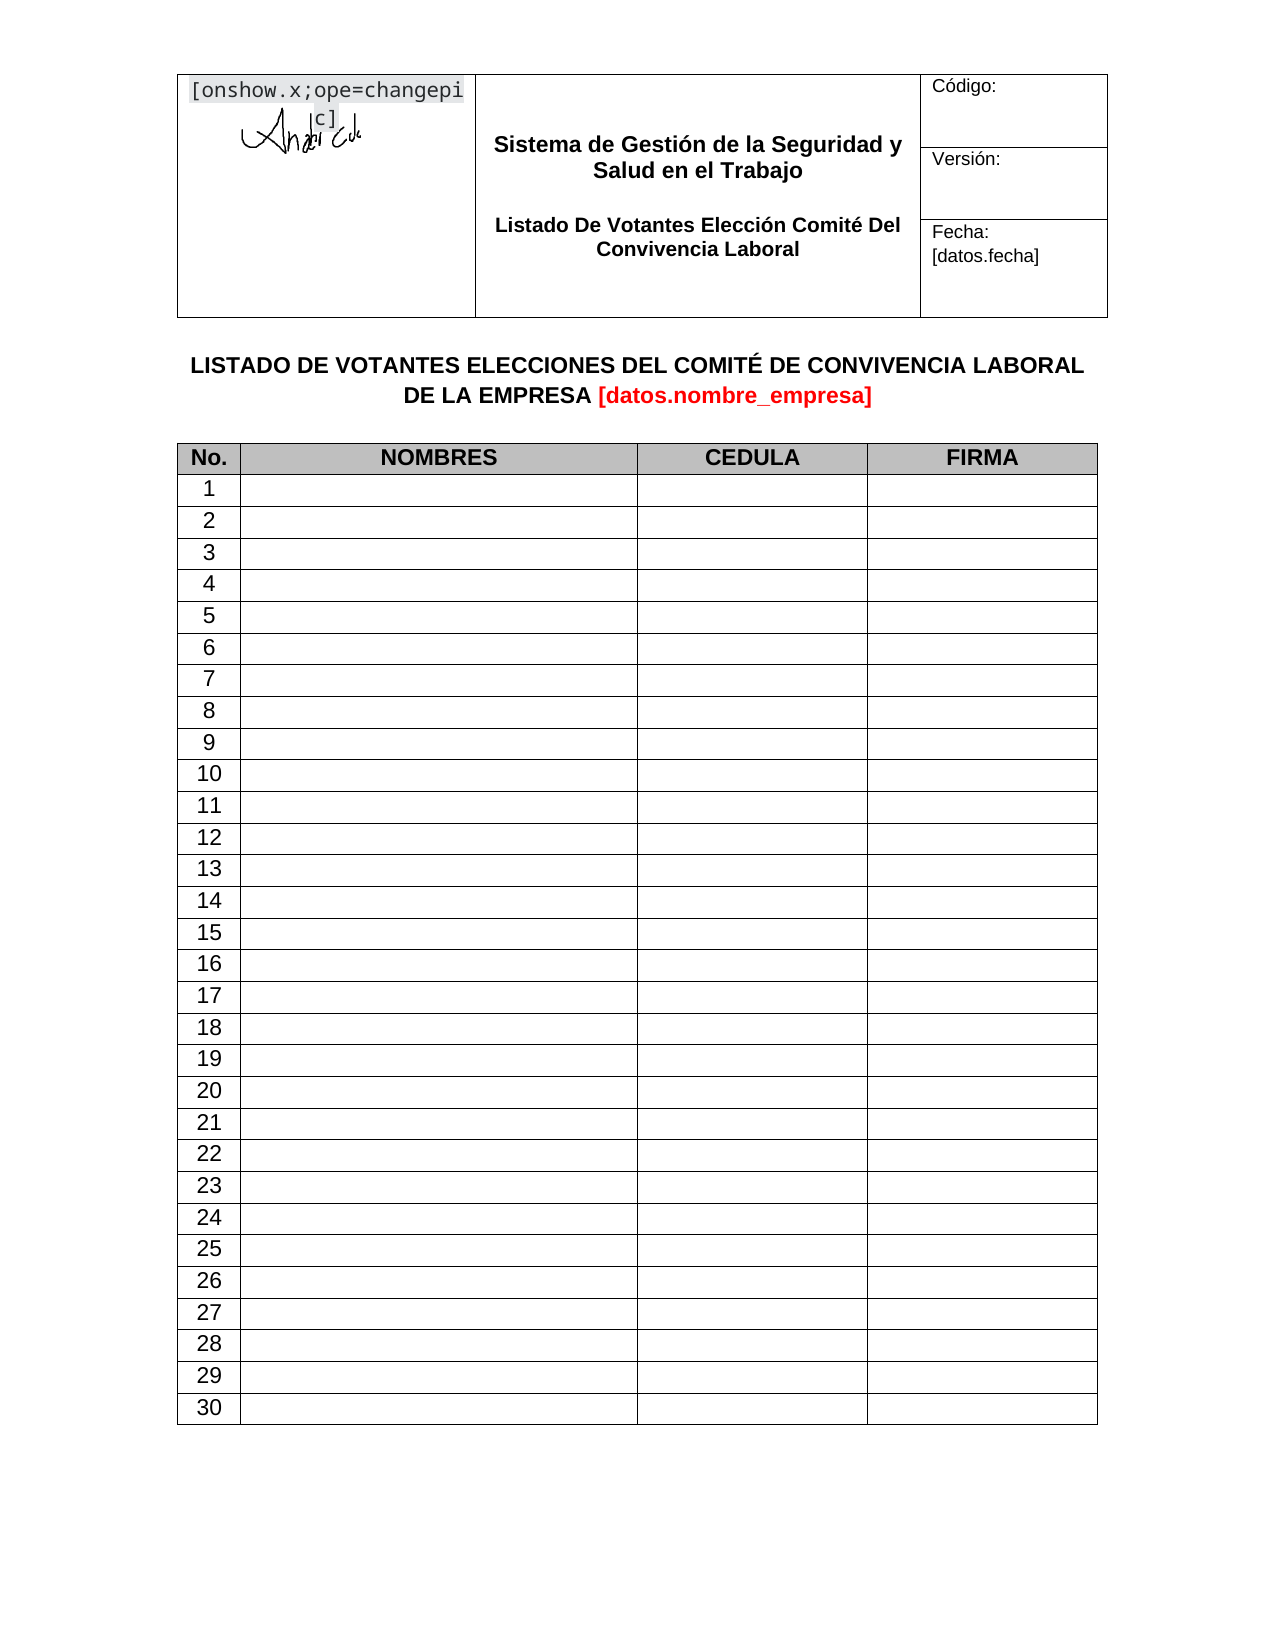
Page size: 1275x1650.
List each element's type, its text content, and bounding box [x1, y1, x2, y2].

table_cell [638, 982, 867, 1013]
table_cell [241, 792, 637, 823]
table_cell [868, 539, 1097, 569]
table_cell [241, 665, 637, 696]
table_cell [868, 1267, 1097, 1298]
table_cell [241, 1014, 637, 1044]
table_cell 16 [178, 950, 240, 981]
table_cell [241, 1077, 637, 1108]
table_cell [638, 1330, 867, 1361]
table_cell 7 [178, 665, 240, 696]
table_cell [868, 1362, 1097, 1393]
table_cell 12 [178, 824, 240, 854]
table_cell [638, 824, 867, 854]
table_cell [241, 1172, 637, 1203]
text LISTADO DE VOTANTES ELECCIONES DEL COMITÉ DE CONVIVENCIA LABORAL DE LA EMPRESA [datos.nombre_empresa] [177, 352, 1098, 409]
table_cell [638, 1077, 867, 1108]
table_cell [638, 1109, 867, 1139]
table_cell [638, 1394, 867, 1424]
table_cell [241, 602, 637, 633]
table_header FIRMA [868, 444, 1097, 474]
table_cell 10 [178, 760, 240, 791]
table_cell [241, 1235, 637, 1266]
table_cell [868, 824, 1097, 854]
table_cell [638, 697, 867, 728]
table_cell [868, 697, 1097, 728]
table_cell [868, 1330, 1097, 1361]
table_cell [868, 665, 1097, 696]
table_cell [638, 1204, 867, 1234]
table_cell 21 [178, 1109, 240, 1139]
table_cell [868, 570, 1097, 601]
table_cell [241, 729, 637, 759]
table_cell [241, 570, 637, 601]
table_cell 18 [178, 1014, 240, 1044]
table_header CEDULA [638, 444, 867, 474]
table_cell [241, 824, 637, 854]
table_cell 30 [178, 1394, 240, 1424]
table_cell [638, 634, 867, 664]
table_cell 20 [178, 1077, 240, 1108]
table_cell 6 [178, 634, 240, 664]
table_cell [241, 1394, 637, 1424]
table_cell [868, 1204, 1097, 1234]
table_cell [241, 1362, 637, 1393]
table_cell [638, 1362, 867, 1393]
table_cell [868, 507, 1097, 538]
table_cell [638, 475, 867, 506]
table_cell 5 [178, 602, 240, 633]
table_cell [241, 1045, 637, 1076]
table_cell [241, 634, 637, 664]
table_cell [241, 1330, 637, 1361]
table_cell [241, 1204, 637, 1234]
table_cell [868, 1299, 1097, 1329]
table_cell [241, 1267, 637, 1298]
table_cell [638, 602, 867, 633]
table_cell 1 [178, 475, 240, 506]
picture [217, 103, 424, 207]
table_cell [638, 539, 867, 569]
table_cell [868, 1394, 1097, 1424]
table_cell [241, 760, 637, 791]
table_cell [638, 1267, 867, 1298]
table_cell [868, 919, 1097, 949]
table_cell 2 [178, 507, 240, 538]
table_cell [638, 919, 867, 949]
table_cell 3 [178, 539, 240, 569]
table_cell 9 [178, 729, 240, 759]
table_cell [868, 1235, 1097, 1266]
table_cell [868, 1109, 1097, 1139]
table_cell 25 [178, 1235, 240, 1266]
table_cell [241, 950, 637, 981]
table_cell [638, 665, 867, 696]
table_cell [638, 760, 867, 791]
table_cell [241, 855, 637, 886]
table_header No. [178, 444, 240, 474]
table_cell [868, 634, 1097, 664]
table_cell 8 [178, 697, 240, 728]
table_cell [638, 1045, 867, 1076]
table_cell [638, 855, 867, 886]
table_cell [868, 950, 1097, 981]
table_cell 19 [178, 1045, 240, 1076]
table_cell 28 [178, 1330, 240, 1361]
table_cell 23 [178, 1172, 240, 1203]
table_cell [638, 1299, 867, 1329]
table_cell 22 [178, 1140, 240, 1171]
table_cell 14 [178, 887, 240, 918]
table_cell 13 [178, 855, 240, 886]
table_cell [638, 1172, 867, 1203]
table_cell [638, 1235, 867, 1266]
table_cell [241, 507, 637, 538]
table_cell [241, 1109, 637, 1139]
table_cell [638, 887, 867, 918]
table_cell [868, 1045, 1097, 1076]
table_cell [638, 729, 867, 759]
table_cell [868, 1077, 1097, 1108]
table_cell [868, 602, 1097, 633]
table_cell [241, 475, 637, 506]
table_cell [868, 982, 1097, 1013]
table_cell [638, 570, 867, 601]
table_cell 11 [178, 792, 240, 823]
table_cell 26 [178, 1267, 240, 1298]
table_cell 15 [178, 919, 240, 949]
table_cell [868, 1014, 1097, 1044]
table_cell [868, 760, 1097, 791]
table_cell [638, 1140, 867, 1171]
table_cell 4 [178, 570, 240, 601]
table_cell [241, 887, 637, 918]
table_cell [241, 1140, 637, 1171]
table_cell [241, 697, 637, 728]
table_cell [868, 729, 1097, 759]
table_cell [868, 1140, 1097, 1171]
table_cell 29 [178, 1362, 240, 1393]
table_cell 17 [178, 982, 240, 1013]
table_cell 27 [178, 1299, 240, 1329]
table_cell [868, 792, 1097, 823]
table_cell [638, 507, 867, 538]
table_cell [868, 855, 1097, 886]
table_cell [241, 539, 637, 569]
table_cell [638, 950, 867, 981]
table_cell [638, 1014, 867, 1044]
table_cell [868, 1172, 1097, 1203]
table_header NOMBRES [241, 444, 637, 474]
table_cell 24 [178, 1204, 240, 1234]
table_cell [241, 919, 637, 949]
table_cell [241, 1299, 637, 1329]
table_cell [638, 792, 867, 823]
table_cell [868, 475, 1097, 506]
table_cell [868, 887, 1097, 918]
table_cell [241, 982, 637, 1013]
